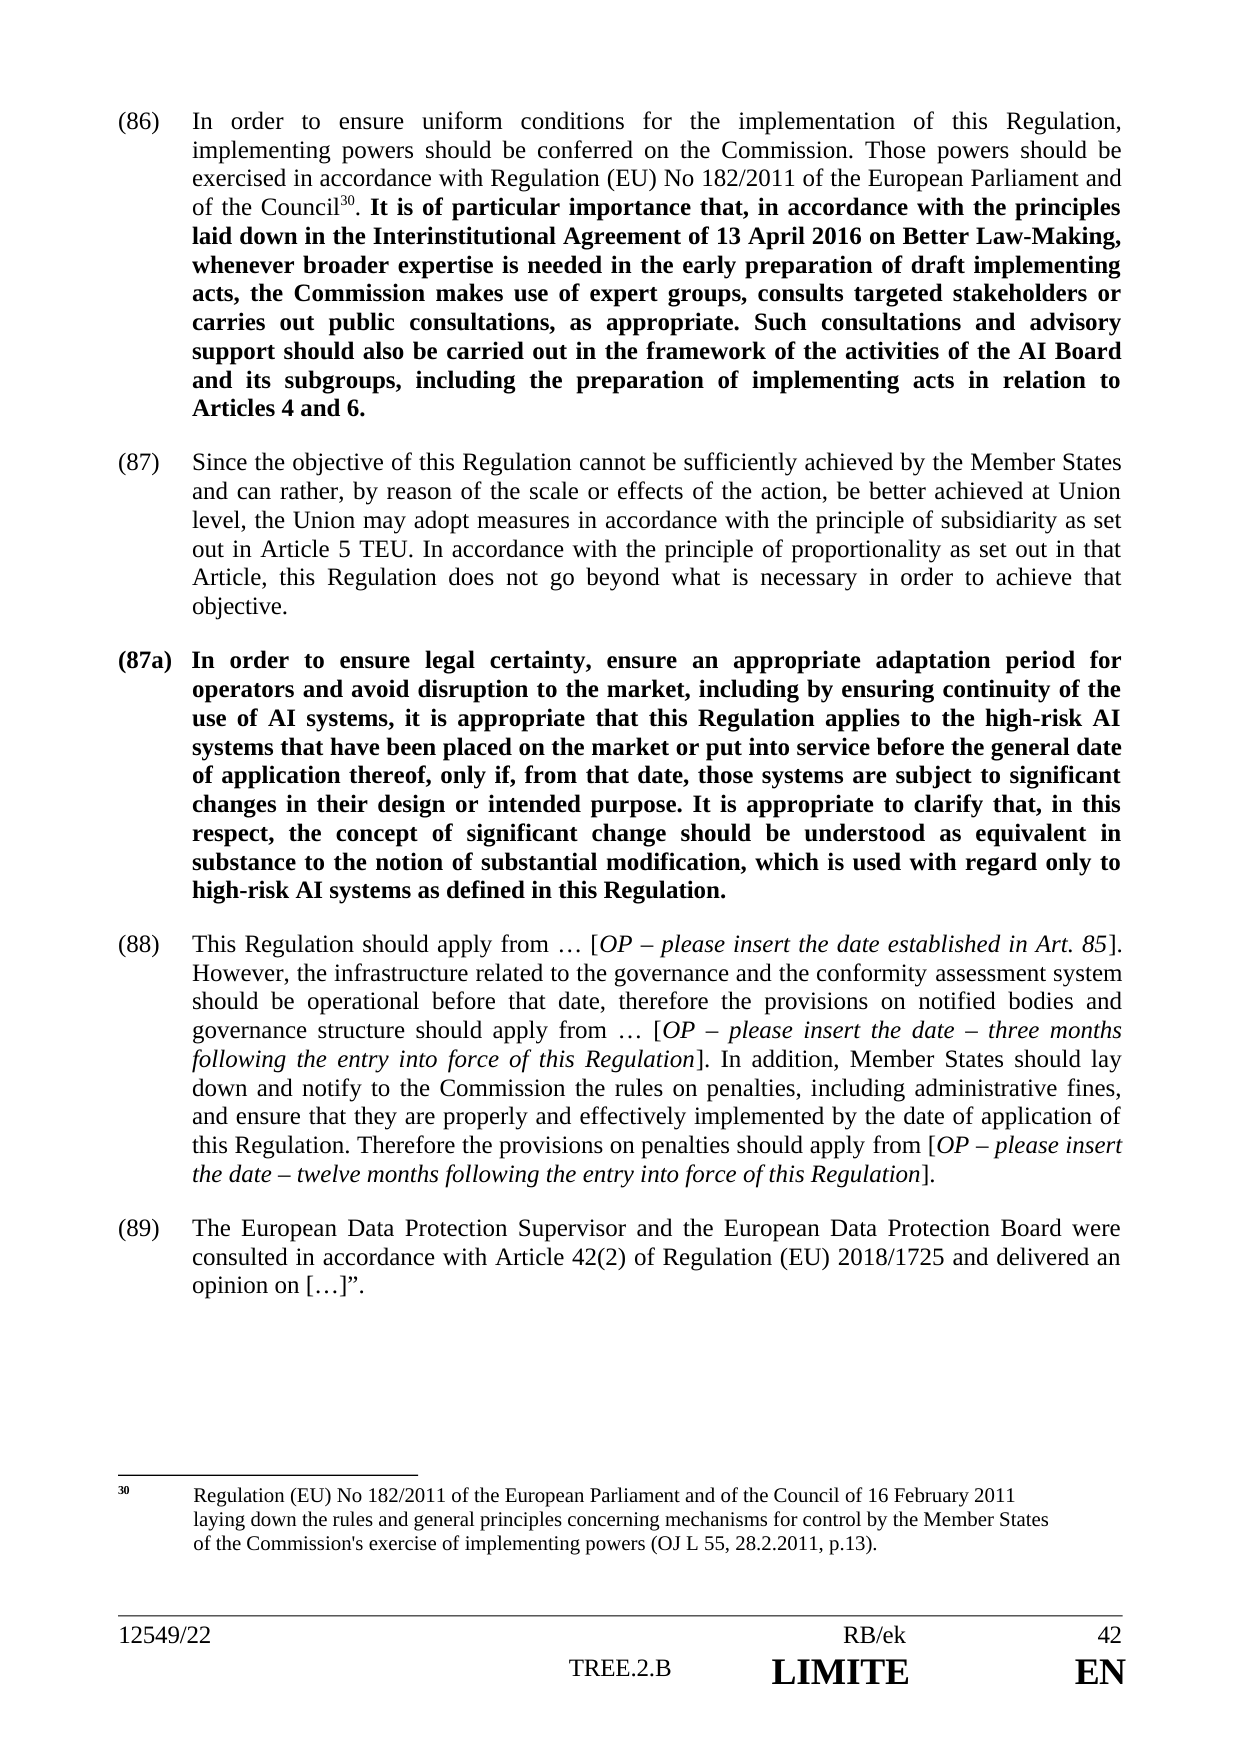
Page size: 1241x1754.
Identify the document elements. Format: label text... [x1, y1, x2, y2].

list In order to ensure uniform conditions for the implementation of this Regulation, implementing powers should be conferred on the Commission. Those powers should be exercised in accordance with Regulation (EU) No 182/2011 of the European Parliament and of the Council30. It is of particular importance that, in accordance with the principles laid down in the Interinstitutional Agreement of 13 April 2016 on Better Law-Making, whenever broader expertise is needed in the early preparation of draft implementing acts, the Commission makes use of expert groups, consults targeted stakeholders or carries out public consultations, as appropriate. Such consultations and advisory support should also be carried out in the framework of the activities of the AI Board and its subgroups, including the preparation of implementing acts in relation to Articles 4 and 6. [118, 106, 1122, 422]
list Since the objective of this Regulation cannot be sufficiently achieved by the Member States and can rather, by reason of the scale or effects of the action, be better achieved at Union level, the Union may adopt measures in accordance with the principle of subsidiarity as set out in Article 5 TEU. In accordance with the principle of proportionality as set out in that Article, this Regulation does not go beyond what is necessary in order to achieve that objective. [118, 447, 1122, 620]
text 30 Regulation (EU) No 182/2011 of the European Parliament and of the Council of 16 February 2011 laying down the rules and general principles concerning mechanisms for control by the Member States of the Commission's exercise of implementing powers (OJ L 55, 28.2.2011, p.13). [118, 1483, 1072, 1555]
list This Regulation should apply from … [OP – please insert the date established in Art. 85]. However, the infrastructure related to the governance and the conformity assessment system should be operational before that date, therefore the provisions on notified bodies and governance structure should apply from … [OP – please insert the date – three months following the entry into force of this Regulation]. In addition, Member States should lay down and notify to the Commission the rules on penalties, including administrative fines, and ensure that they are properly and effectively implemented by the date of application of this Regulation. Therefore the provisions on penalties should apply from [OP – please insert the date – twelve months following the entry into force of this Regulation]. [118, 929, 1123, 1188]
list The European Data Protection Supervisor and the European Data Protection Board were consulted in accordance with Article 42(2) of Regulation (EU) 2018/1725 and delivered an opinion on […]”. [118, 1213, 1122, 1299]
text (87a) In order to ensure legal certainty, ensure an appropriate adaptation period for operators and avoid disruption to the market, including by ensuring continuity of the use of AI systems, it is appropriate that this Regulation applies to the high-risk AI systems that have been placed on the market or put into service before the general date of application thereof, only if, from that date, those systems are subject to significant changes in their design or intended purpose. It is appropriate to clarify that, in this respect, the concept of significant change should be understood as equivalent in substance to the notion of substantial modification, which is used with regard only to high-risk AI systems as defined in this Regulation. [118, 646, 1123, 904]
